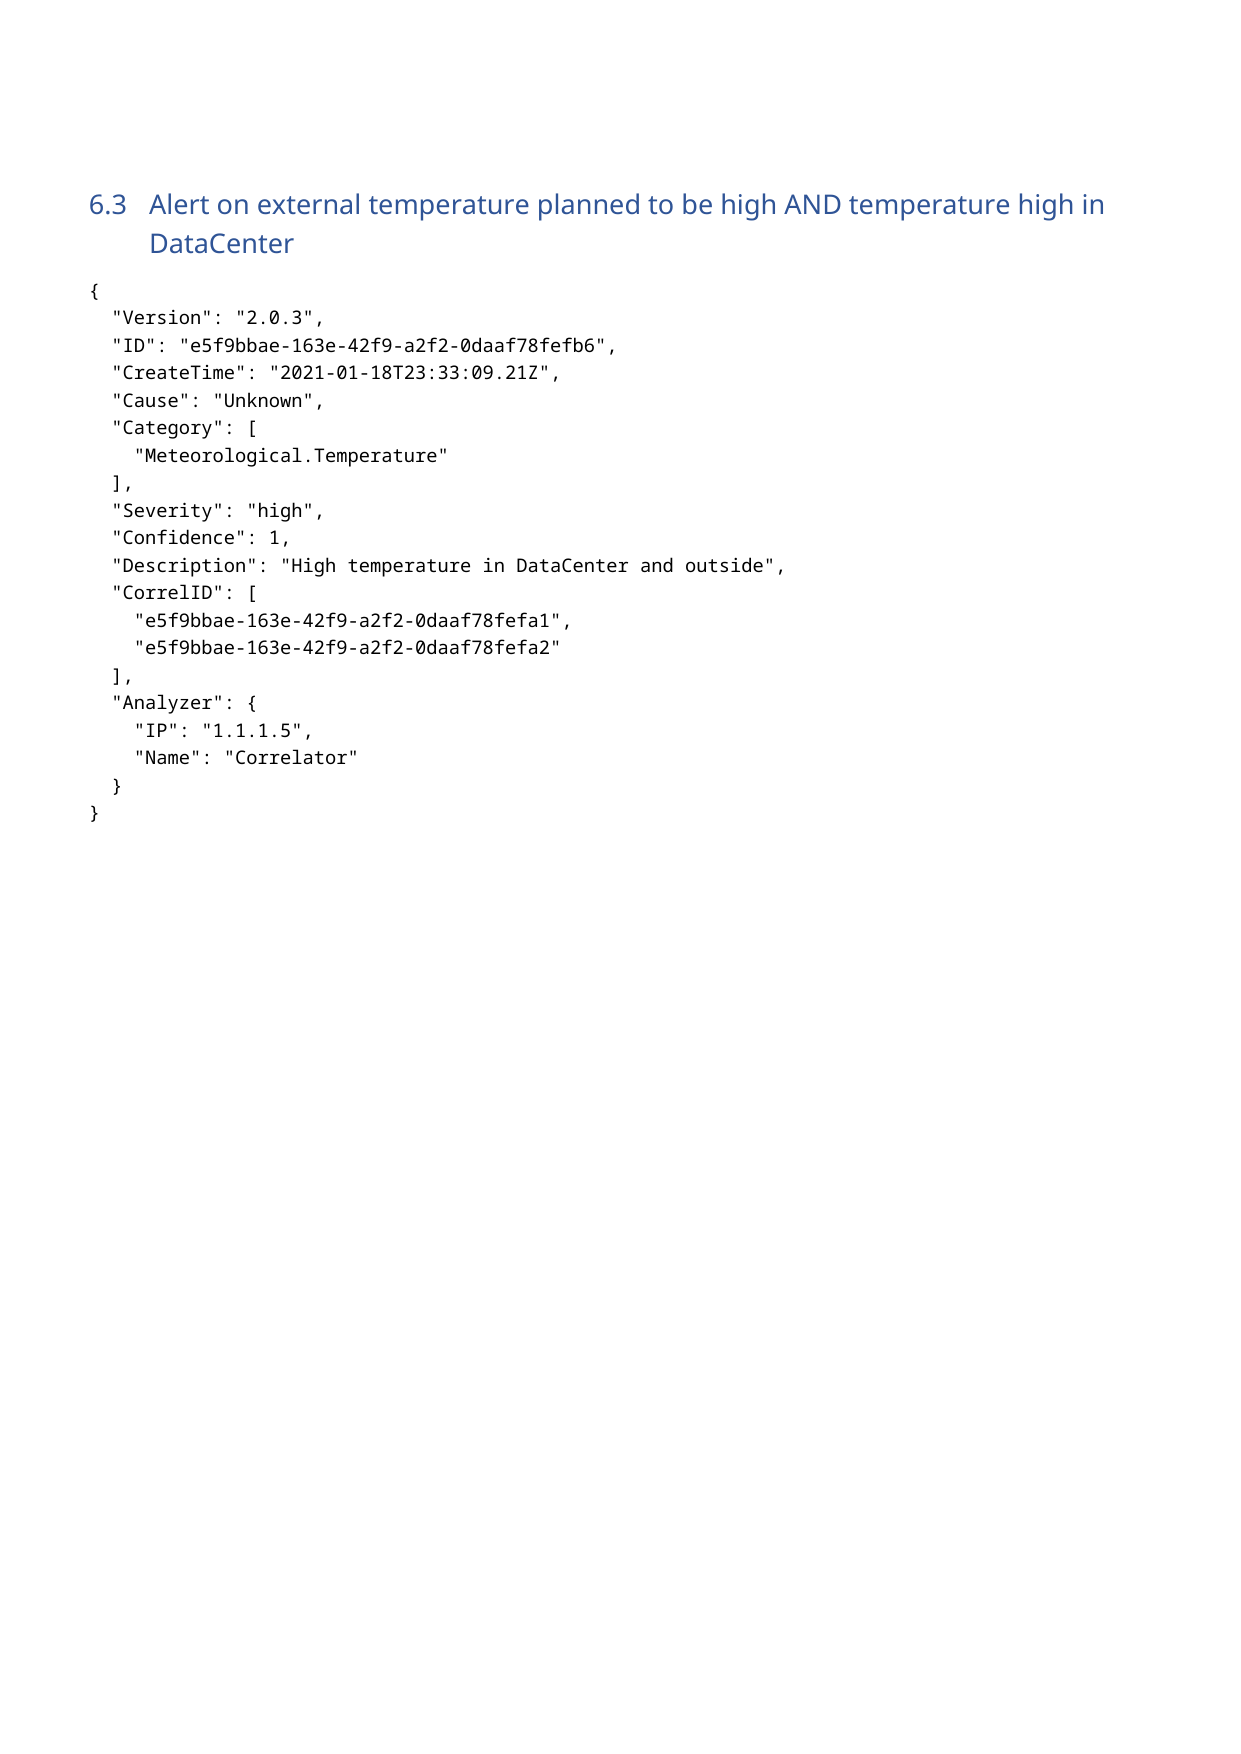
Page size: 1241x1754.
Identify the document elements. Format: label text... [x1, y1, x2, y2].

subtitle Alert on external temperature planned to be high AND temperature high in DataCenter [89, 185, 1152, 262]
text "Meteorological.Temperature" [89, 442, 1152, 468]
text "IP": "1.1.1.5", [89, 717, 1152, 743]
text "Category": [ [89, 415, 1152, 440]
text "CorrelID": [ [89, 580, 1152, 605]
text "Cause": "Unknown", [89, 387, 1152, 413]
text "Name": "Correlator" [89, 745, 1152, 770]
text "e5f9bbae-163e-42f9-a2f2-0daaf78fefa1", [89, 607, 1152, 633]
text { [89, 277, 1152, 303]
text "Severity": "high", [89, 497, 1152, 523]
text } [89, 800, 1152, 825]
text "Version": "2.0.3", [89, 305, 1152, 330]
text } [89, 772, 1152, 798]
text "e5f9bbae-163e-42f9-a2f2-0daaf78fefa2" [89, 635, 1152, 660]
text ], [89, 470, 1152, 495]
text "Confidence": 1, [89, 525, 1152, 550]
text "ID": "e5f9bbae-163e-42f9-a2f2-0daaf78fefb6", [89, 332, 1152, 358]
text "Analyzer": { [89, 690, 1152, 715]
text "CreateTime": "2021-01-18T23:33:09.21Z", [89, 360, 1152, 385]
text "Description": "High temperature in DataCenter and outside", [89, 552, 1152, 578]
text ], [89, 662, 1152, 688]
